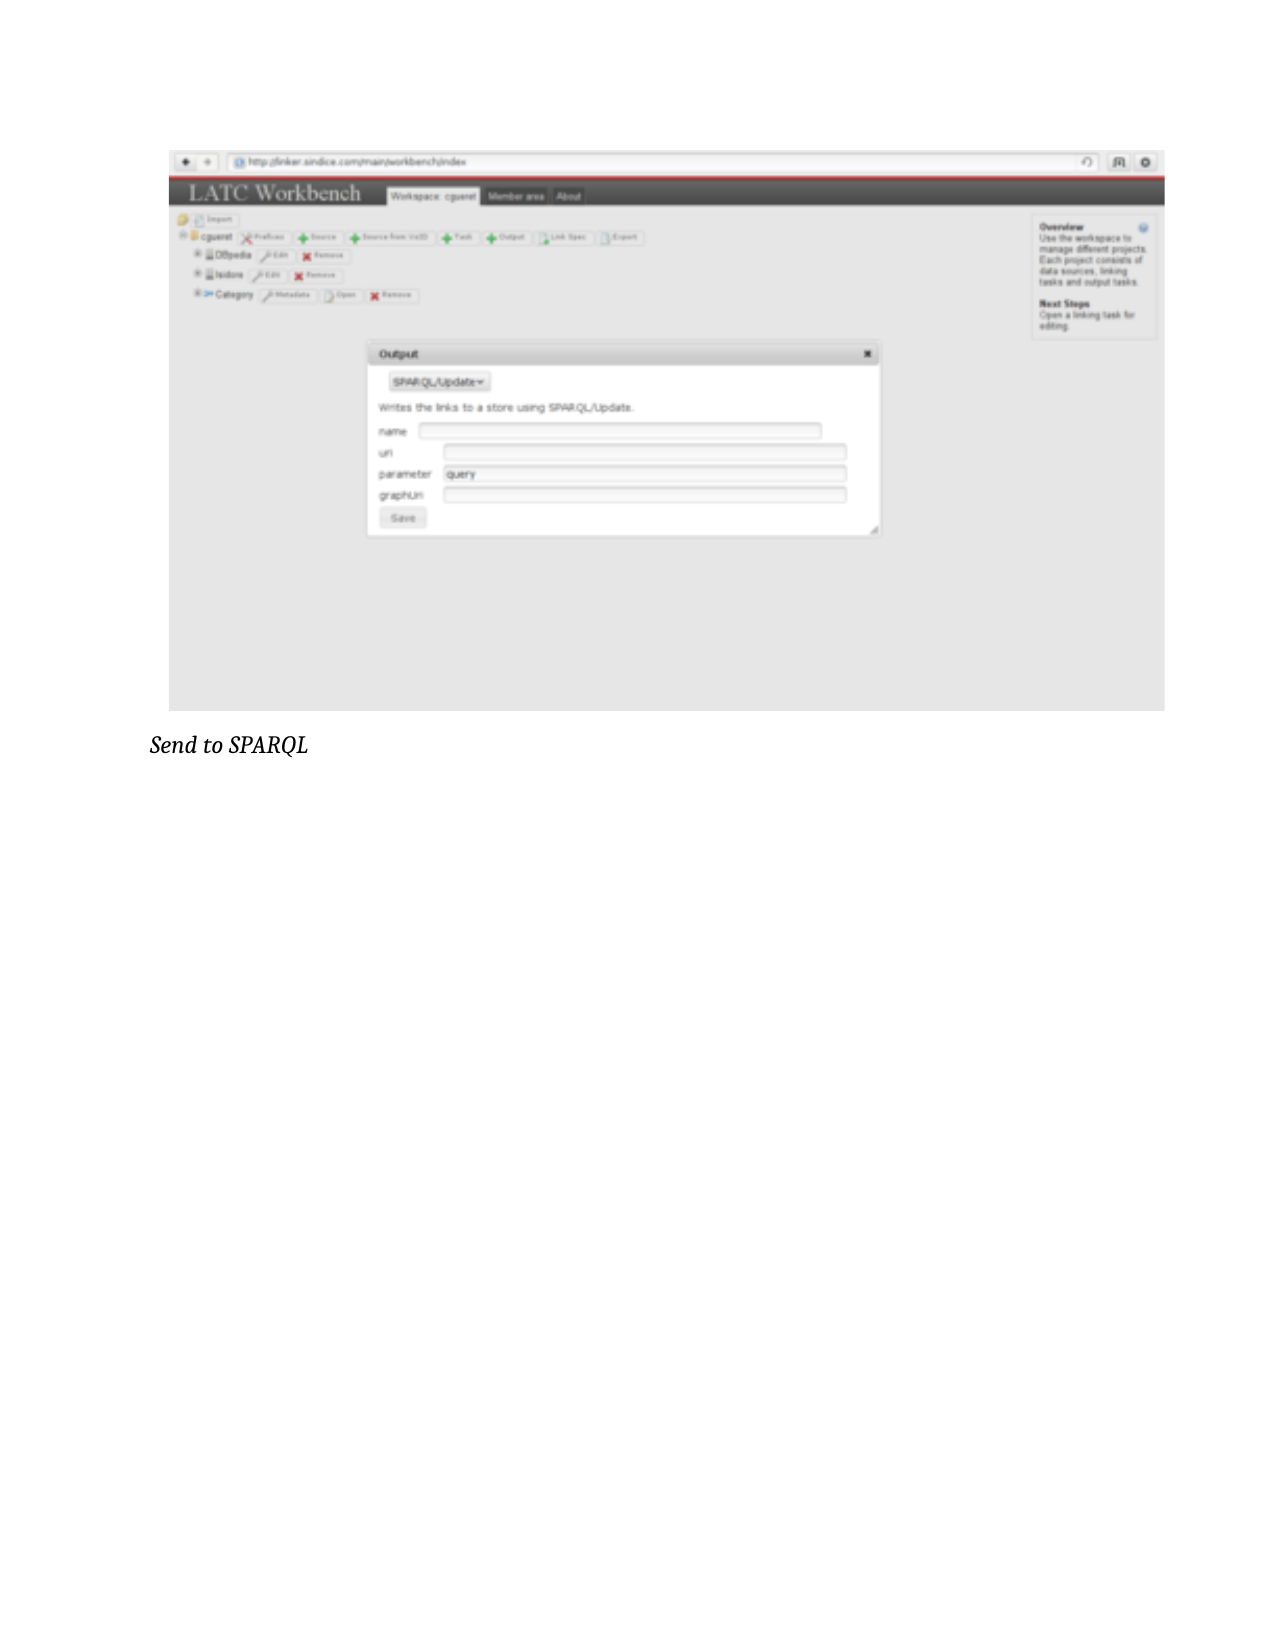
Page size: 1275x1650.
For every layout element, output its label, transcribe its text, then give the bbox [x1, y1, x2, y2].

text Send to SPARQL [150, 731, 1125, 760]
picture [168, 150, 1165, 711]
